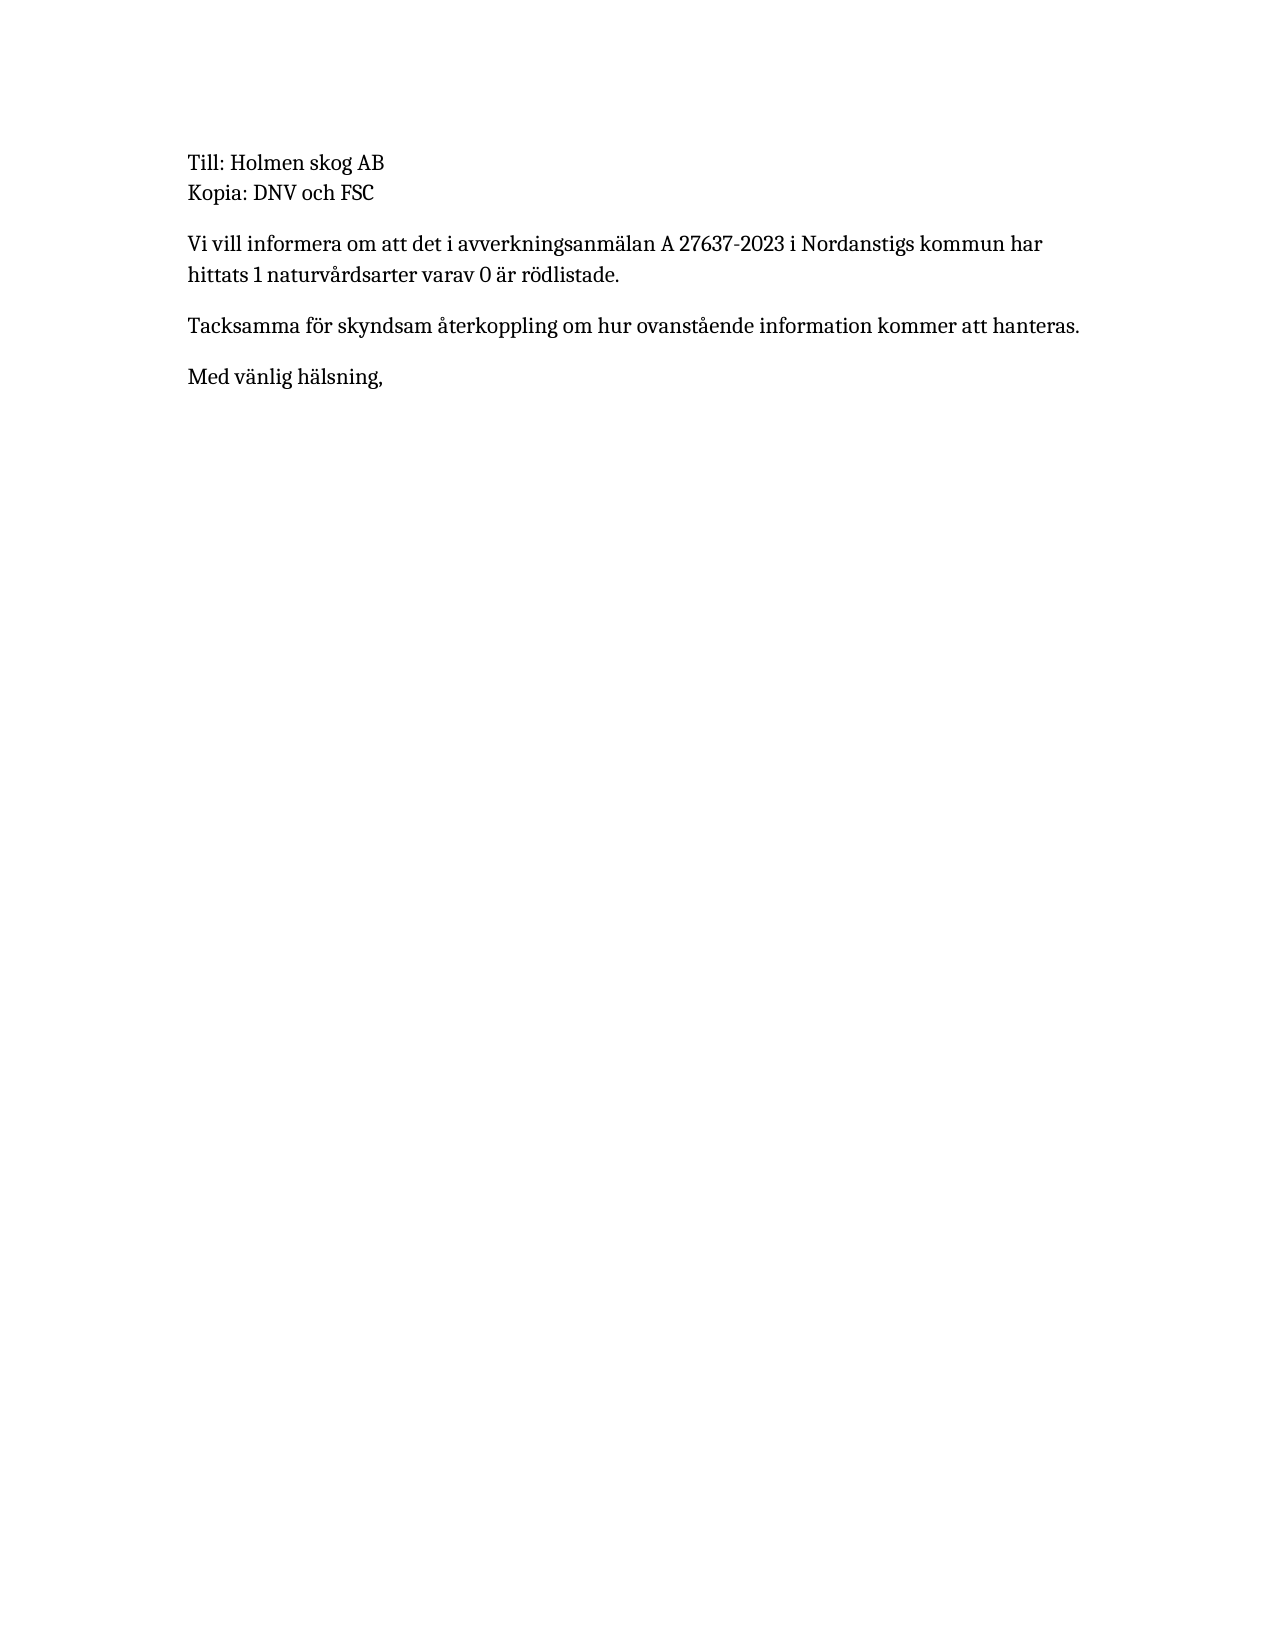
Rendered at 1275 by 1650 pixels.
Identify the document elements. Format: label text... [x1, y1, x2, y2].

text Till: Holmen skog AB Kopia: DNV och FSC [187, 150, 1087, 207]
text Vi vill informera om att det i avverkningsanmälan A 27637-2023 i Nordanstigs kommun har hittats 1 naturvårdsarter varav 0 är rödlistade. [187, 231, 1087, 288]
text Tacksamma för skyndsam återkoppling om hur ovanstående information kommer att hanteras. [187, 312, 1087, 339]
text Med vänlig hälsning, [187, 363, 1087, 420]
